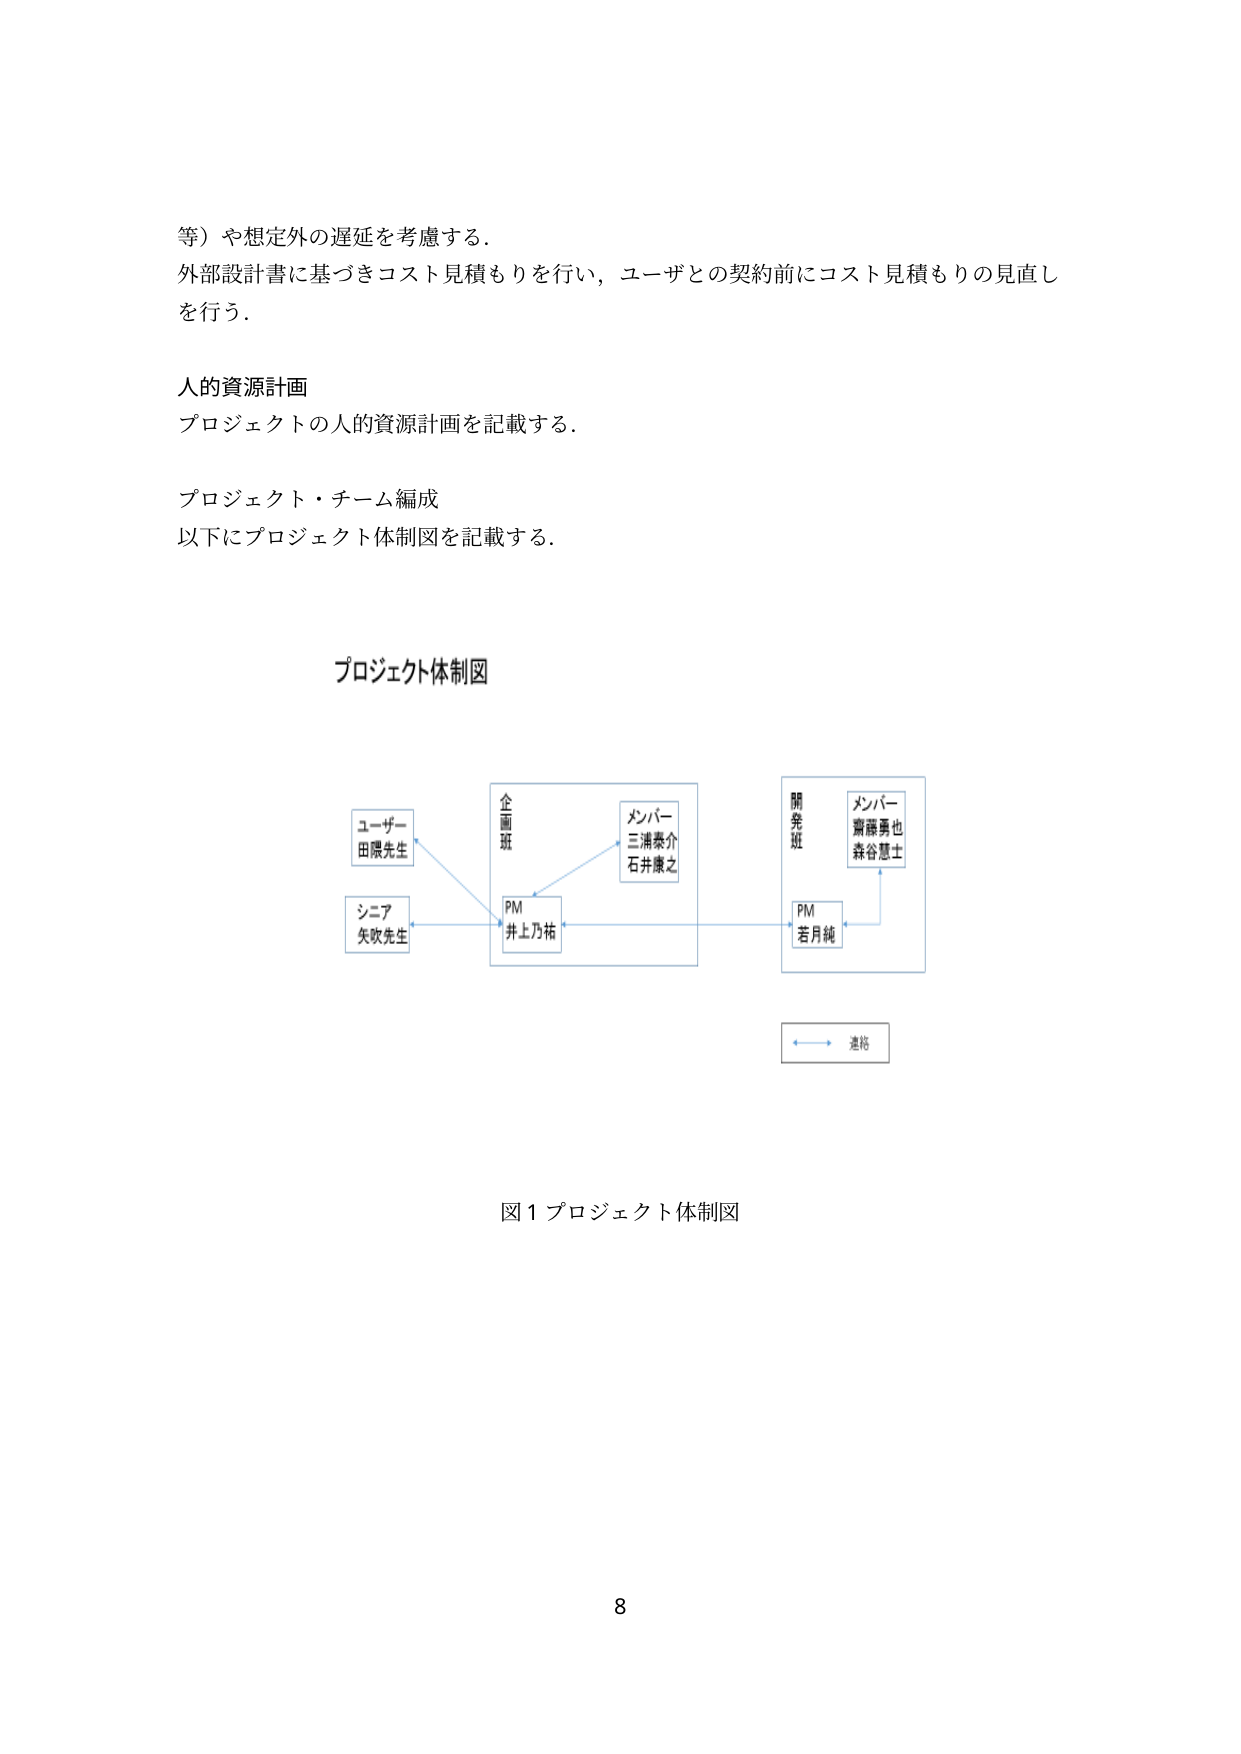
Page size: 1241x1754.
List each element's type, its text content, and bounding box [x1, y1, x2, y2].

text 以下にプロジェクト体制図を記載する． [177, 517, 1063, 554]
text プロジェクト・チーム編成 [177, 479, 1063, 517]
text 外部設計書に基づきコスト見積もりを行い，ユーザとの契約前にコスト見積もりの見直しを行う． [177, 254, 1063, 329]
text 図1 プロジェクト体制図 [177, 1192, 1063, 1229]
picture [280, 591, 961, 1182]
subtitle 人的資源計画 [177, 367, 1063, 404]
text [177, 217, 1063, 254]
text プロジェクトの人的資源計画を記載する． [177, 404, 1063, 442]
